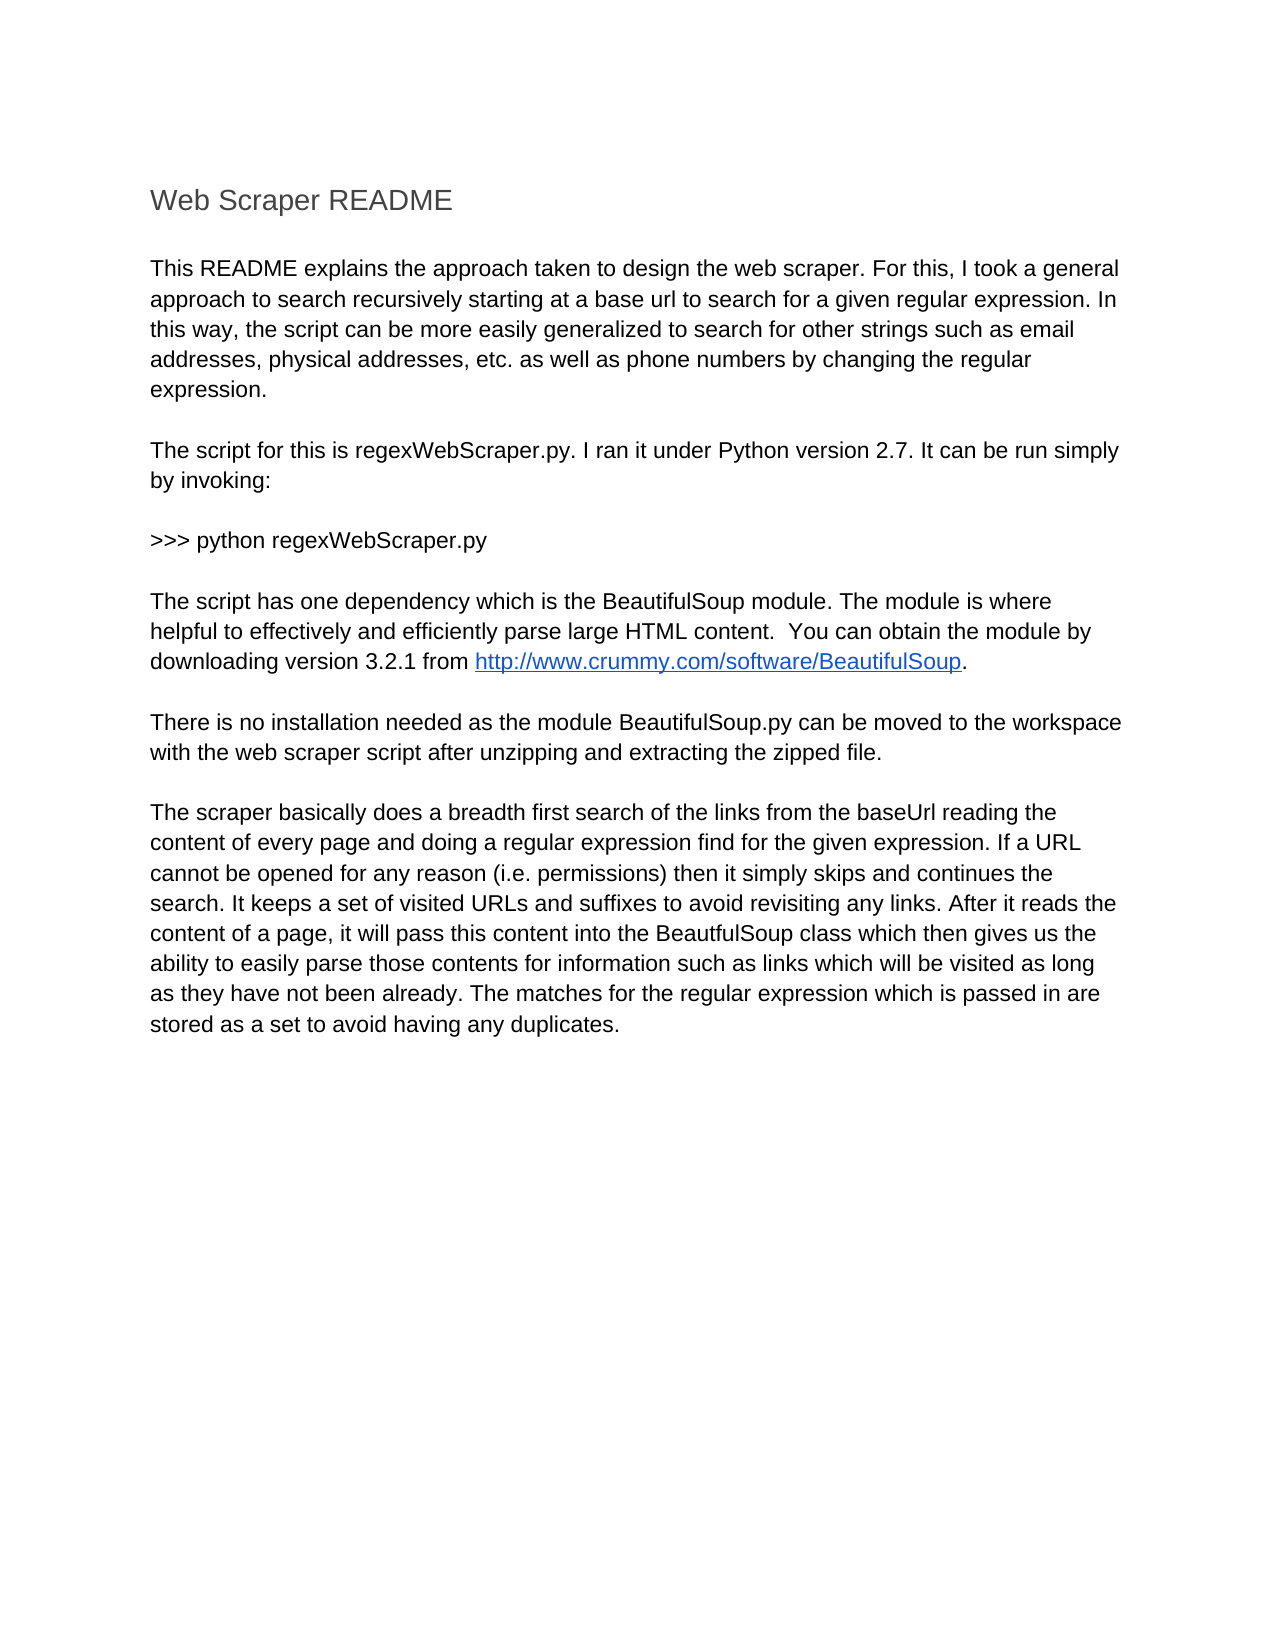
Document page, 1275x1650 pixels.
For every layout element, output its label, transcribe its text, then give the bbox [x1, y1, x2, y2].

text This README explains the approach taken to design the web scraper. For this, I took a general approach to search recursively starting at a base url to search for a given regular expression. In this way, the script can be more easily generalized to search for other strings such as email addresses, physical addresses, etc. as well as phone numbers by changing the regular expression. [150, 255, 1125, 403]
text The script has one dependency which is the BeautifulSoup module. The module is where helpful to effectively and efficiently parse large HTML content. You can obtain the module by downloading version 3.2.1 from http://www.crummy.com/software/BeautifulSoup. [150, 588, 1125, 674]
text The script for this is regexWebScraper.py. I ran it under Python version 2.7. It can be run simply by invoking: [150, 437, 1125, 493]
text There is no installation needed as the module BeautifulSoup.py can be moved to the workspace with the web scraper script after unzipping and extracting the zipped file. [150, 708, 1125, 765]
text >>> python regexWebScraper.py [150, 527, 1125, 554]
text The scraper basically does a breadth first search of the links from the baseUrl reading the content of every page and doing a regular expression find for the given expression. If a URL cannot be opened for any reason (i.e. permissions) then it simply skips and continues the search. It keeps a set of visited URLs and suffixes to avoid revisiting any links. After it reads the content of a page, it will pass this content into the BeautfulSoup class which then gives us the ability to easily parse those contents for information such as links which will be visited as long as they have not been already. The matches for the regular expression which is passed in are stored as a set to avoid having any duplicates. [150, 799, 1125, 1037]
subtitle Web Scraper README [150, 183, 1125, 217]
